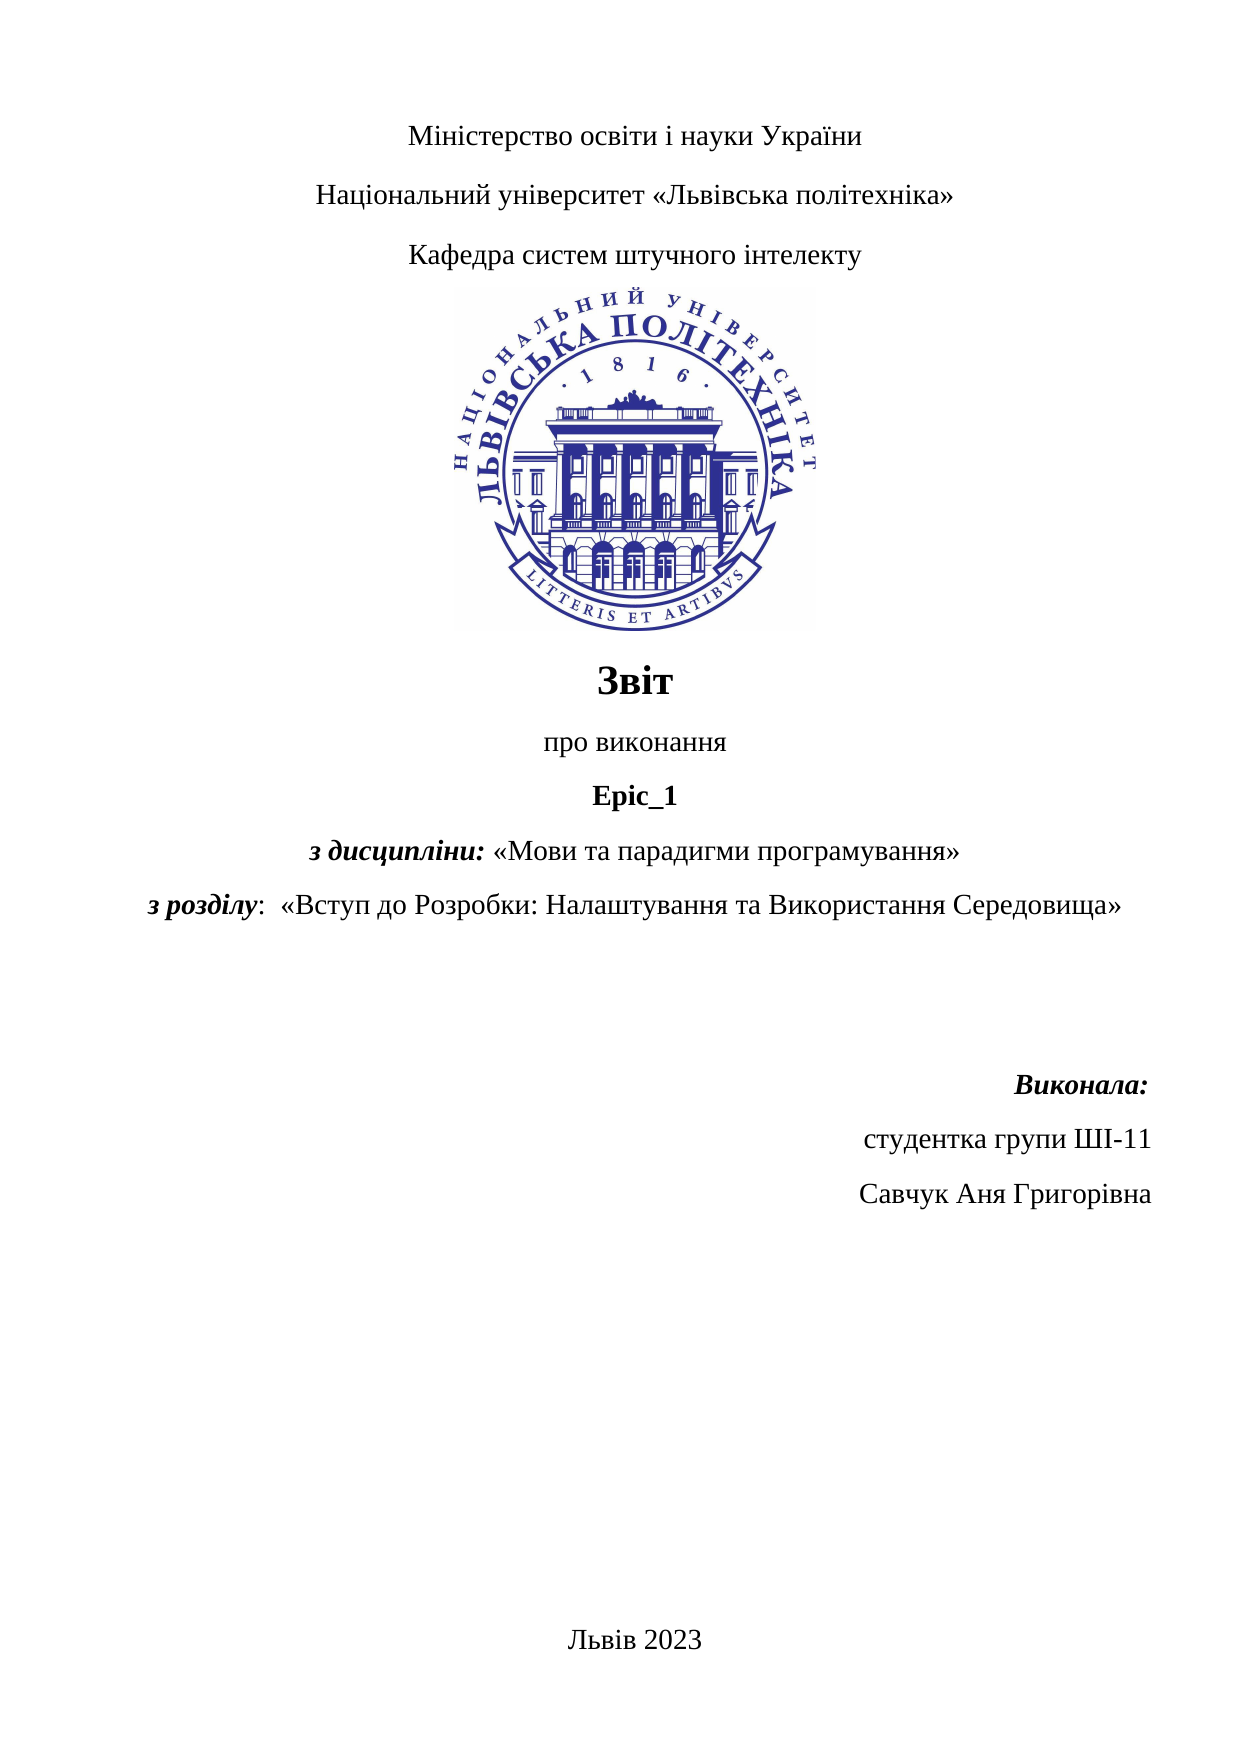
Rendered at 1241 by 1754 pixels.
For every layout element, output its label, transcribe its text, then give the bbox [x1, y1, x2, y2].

text Міністерство освіти і науки України [118, 118, 1152, 152]
text Національний університет «Львівська політехніка» [118, 177, 1152, 211]
text Кафедра систем штучного інтелекту [118, 237, 1152, 270]
text про виконання [118, 724, 1152, 758]
picture [454, 287, 816, 631]
text Звіт [118, 655, 1152, 703]
text Савчук Аня Григорівна [118, 1176, 1152, 1209]
text Виконала: [118, 1067, 1152, 1101]
text Epic_1 [118, 778, 1152, 812]
text з розділу: «Вступ до Розробки: Налаштування та Використання Середовища» [118, 887, 1152, 921]
text з дисципліни: «Мови та парадигми програмування» [118, 833, 1152, 866]
text студентка групи ШІ-11 [118, 1121, 1152, 1155]
